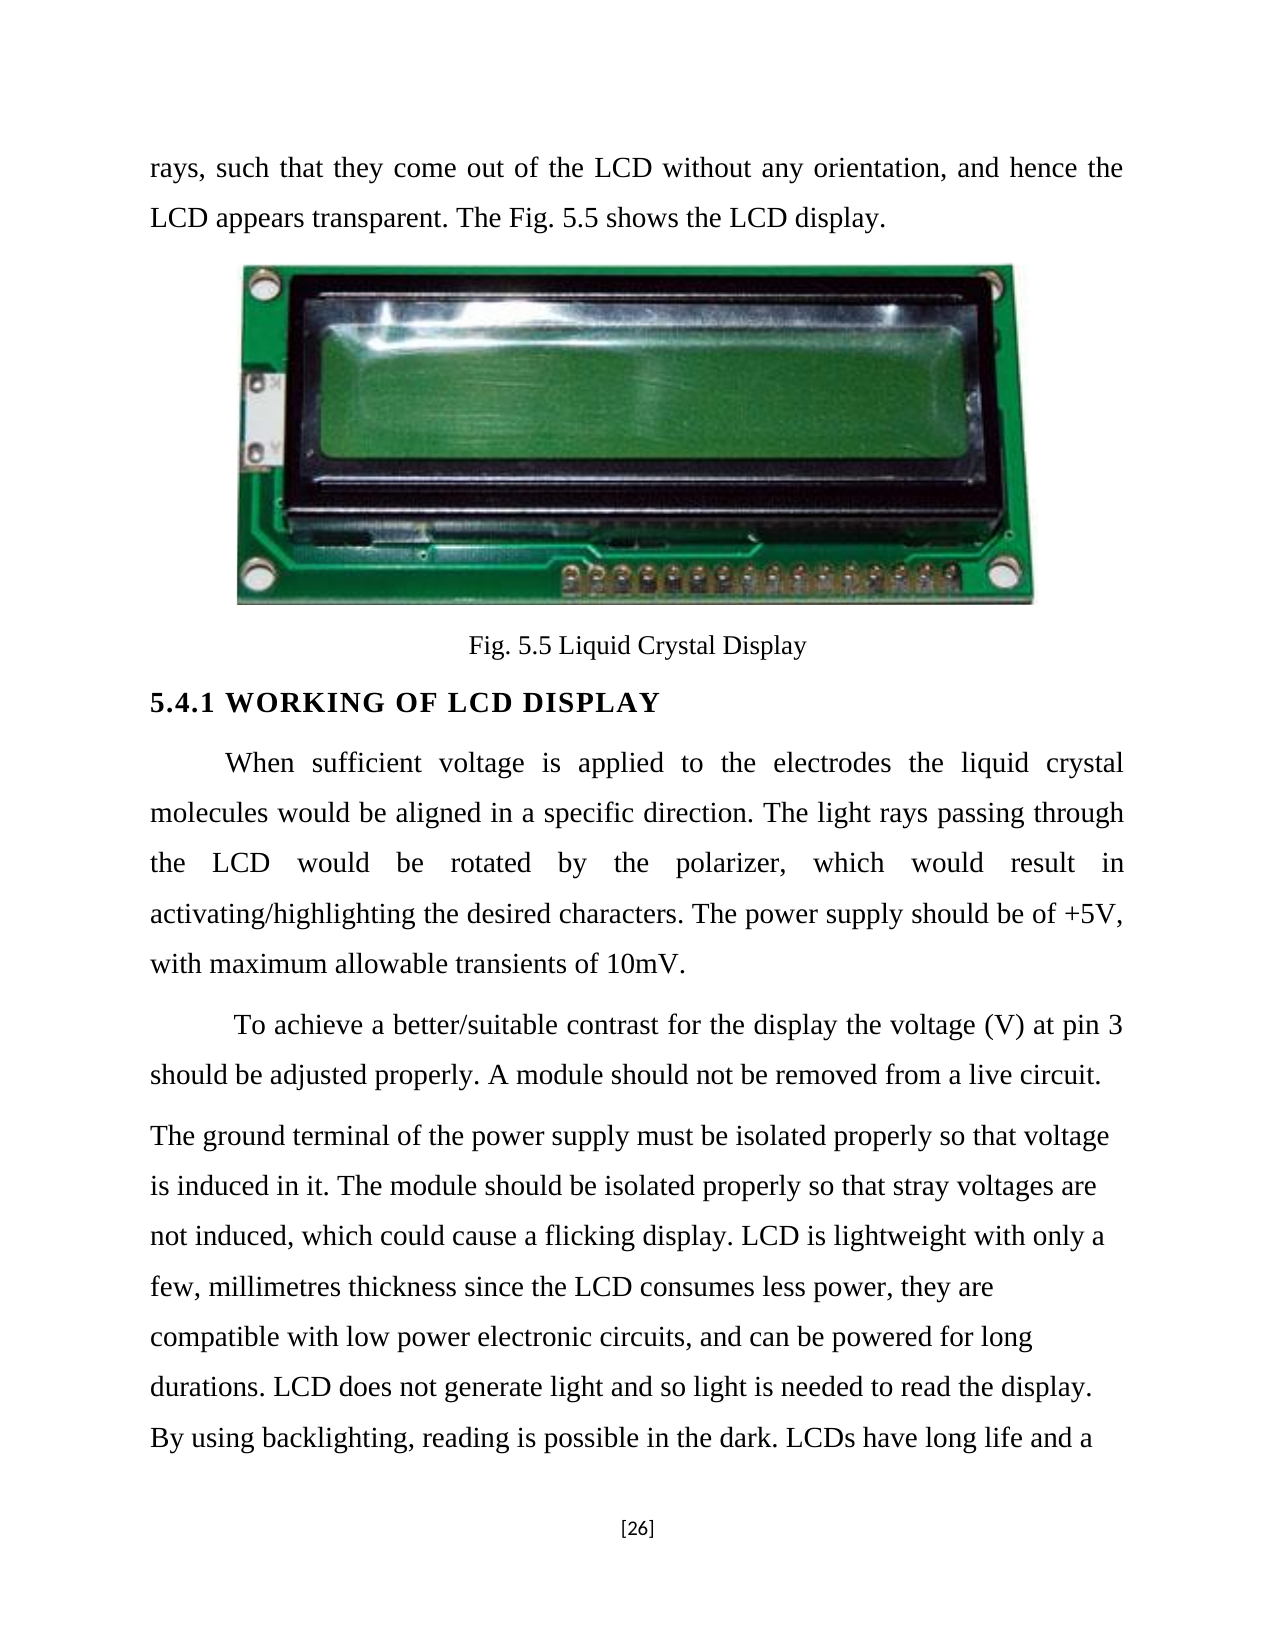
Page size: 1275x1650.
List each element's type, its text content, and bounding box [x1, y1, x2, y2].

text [150, 150, 1125, 234]
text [150, 1118, 1125, 1453]
text When sufficient voltage is applied to the electrodes the liquid crystal molecules would be aligned in a specific direction. The light rays passing through the LCD would be rotated by the polarizer, which would result in activating/highlighting the desired characters. The power supply should be of +5V, with maximum allowable transients of 10mV. [150, 745, 1125, 980]
text To achieve a better/suitable contrast for the display the voltage (V) at pin 3 should be adjusted properly. A module should not be removed from a live circuit. [150, 1007, 1125, 1091]
picture [236, 261, 1039, 605]
subtitle 5.4.1 WORKING OF LCD DISPLAY [150, 686, 1125, 719]
text Fig. 5.5 Liquid Crystal Display [150, 629, 1125, 660]
